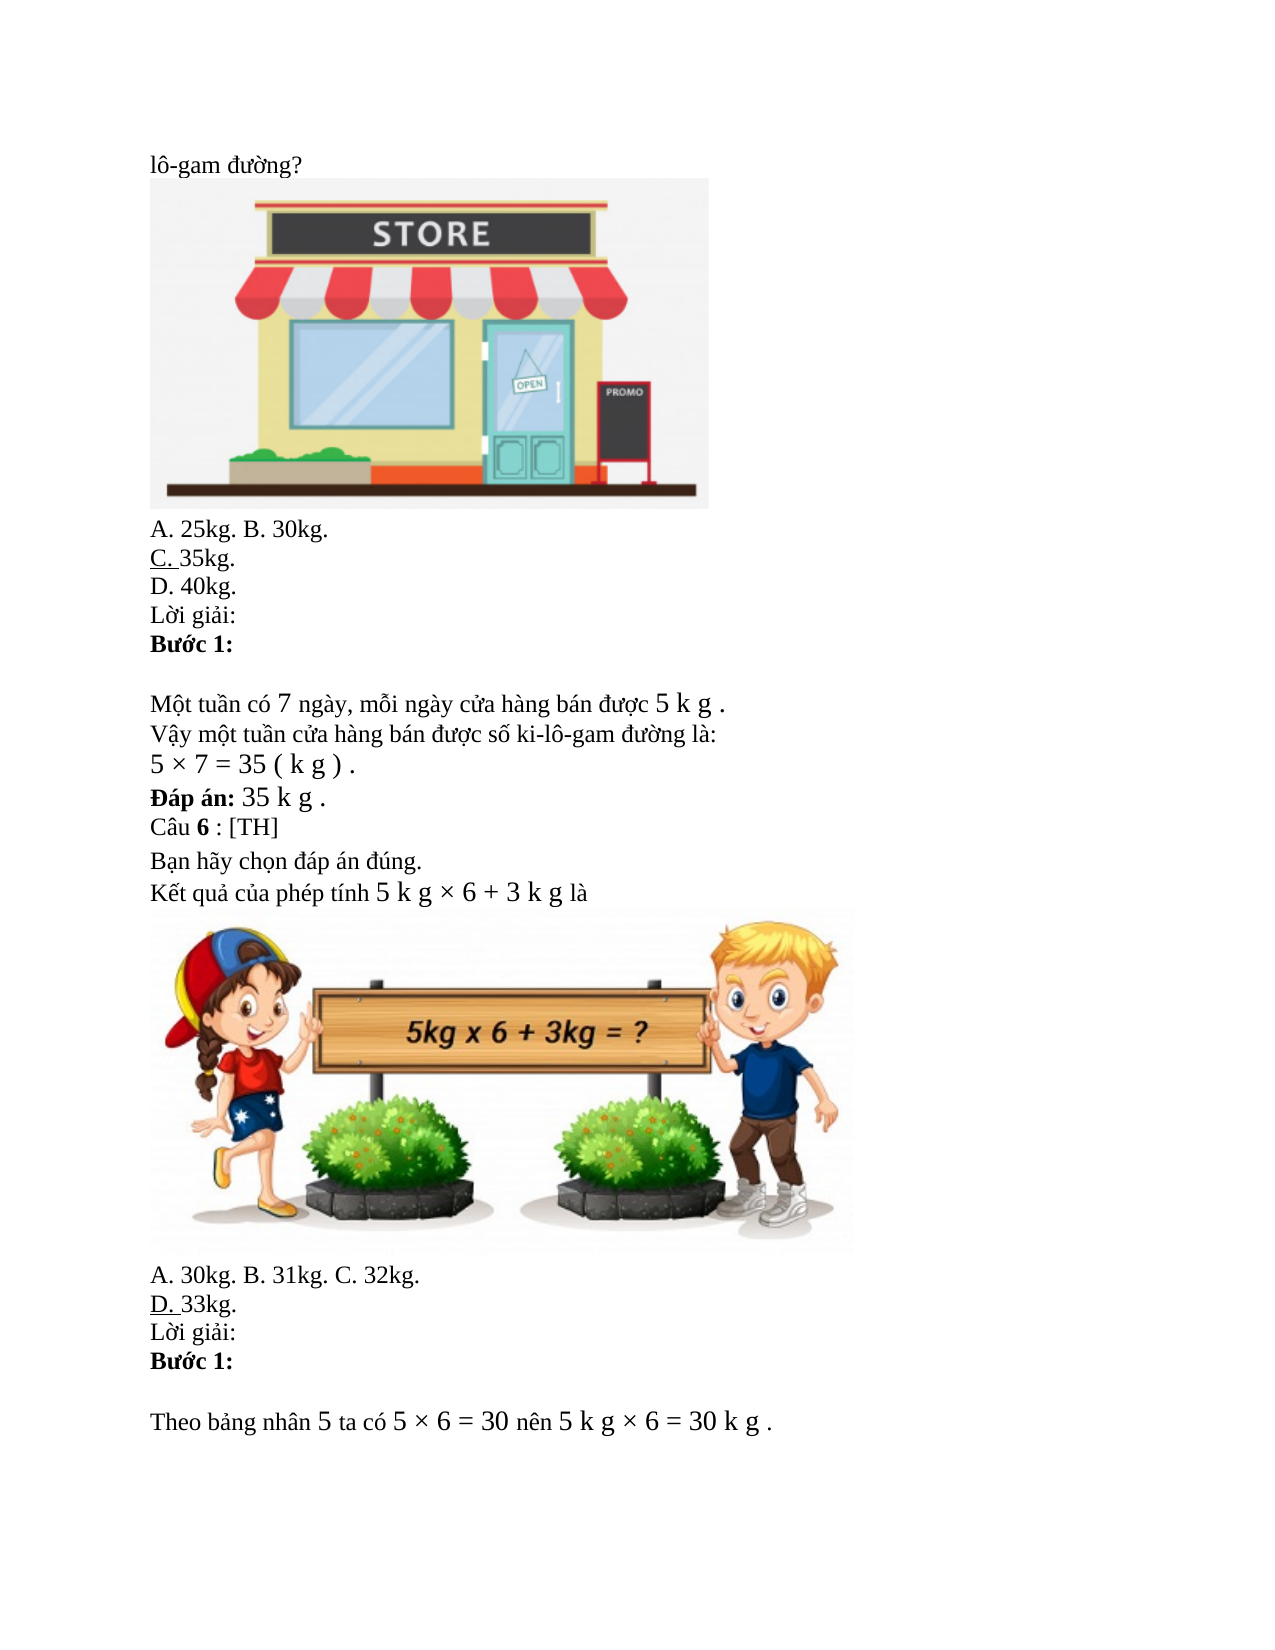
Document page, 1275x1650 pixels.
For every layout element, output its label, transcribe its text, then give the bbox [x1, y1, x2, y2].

text Lời giải: [150, 1317, 1125, 1346]
text D. 33kg. [150, 1289, 1125, 1317]
picture [150, 178, 709, 509]
text A. 30kg. B. 31kg. C. 32kg. [150, 1260, 1125, 1289]
text D. 40kg. [150, 571, 1125, 600]
text A. 25kg. B. 30kg. [150, 514, 1125, 543]
text Câu 6 : [TH] [150, 812, 1125, 841]
text C. 35kg. [150, 543, 1125, 571]
text Bước 1: [150, 629, 1125, 658]
picture [150, 907, 854, 1255]
text Bước 1: [150, 1346, 1125, 1375]
text Lời giải: [150, 600, 1125, 629]
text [150, 1375, 1125, 1436]
text Một tuần có 7 ngày, mỗi ngày cửa hàng bán được 5 k g . Vậy một tuần cửa hàng bán được số ki-lô-gam đường là: 5 × 7 = 35 ( k g ) . Đáp án: 35 k g . [150, 658, 1125, 812]
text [150, 150, 1125, 509]
